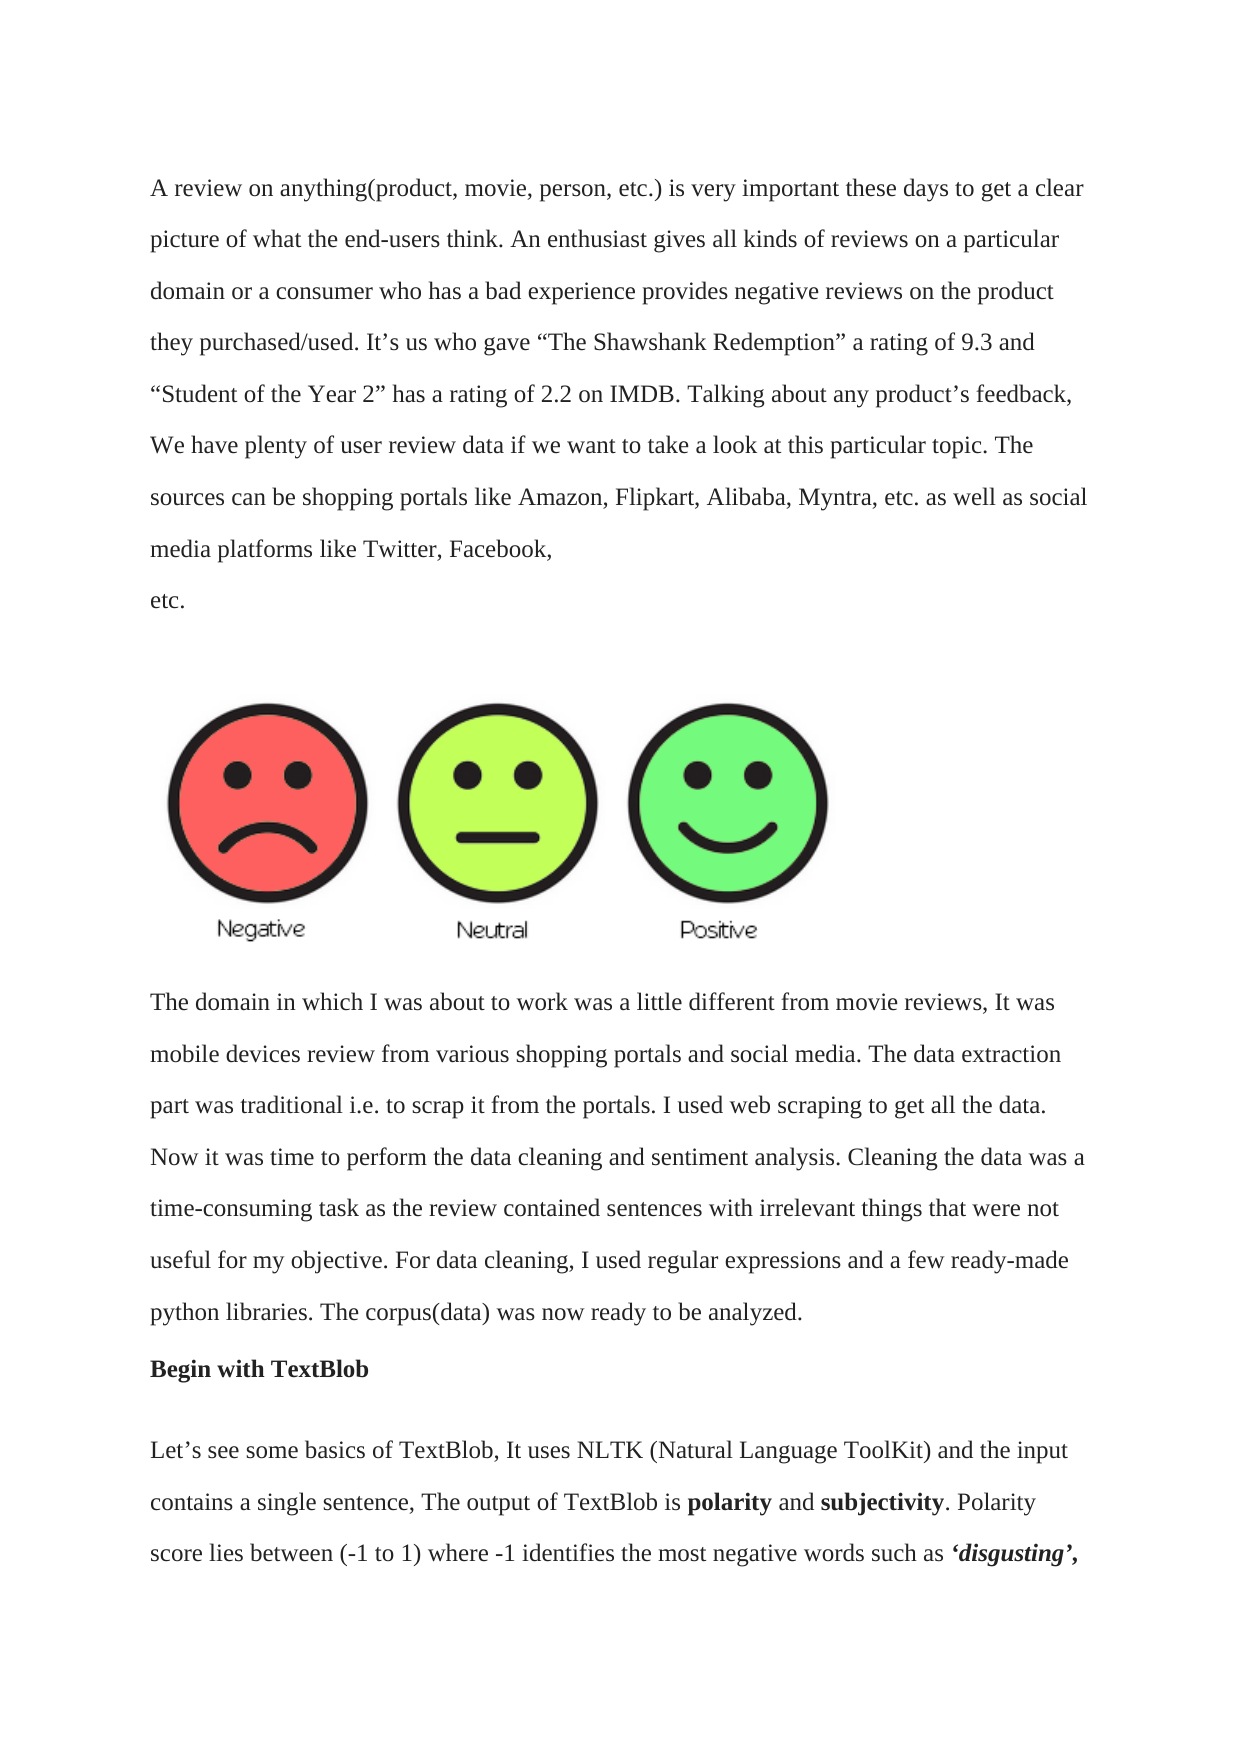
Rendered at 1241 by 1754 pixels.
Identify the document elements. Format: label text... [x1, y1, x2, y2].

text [150, 1412, 1090, 1567]
picture [150, 643, 854, 965]
text The domain in which I was about to work was a little different from movie reviews, It was mobile devices review from various shopping portals and social media. The data extraction part was traditional i.e. to scrap it from the portals. I used web scraping to get all the data. Now it was time to perform the data cleaning and sentiment analysis. Cleaning the data was a time-consuming task as the review contained sentences with irrelevant things that were not useful for my objective. For data cleaning, I used regular expressions and a few ready-made python libraries. The corpus(data) was now ready to be analyzed. [150, 964, 1090, 1325]
text Begin with TextBlob [150, 1354, 1090, 1383]
text A review on anything(product, movie, person, etc.) is very important these days to get a clear picture of what the end-users think. An enthusiast gives all kinds of reviews on a particular domain or a consumer who has a bad experience provides negative reviews on the product they purchased/used. It’s us who gave “The Shawshank Redemption” a rating of 9.3 and “Student of the Year 2” has a rating of 2.2 on IMDB. Talking about any product’s feedback, We have plenty of user review data if we want to take a look at this particular topic. The sources can be shopping portals like Amazon, Flipkart, Alibaba, Myntra, etc. as well as social media platforms like Twitter, Facebook, etc. [150, 150, 1090, 614]
